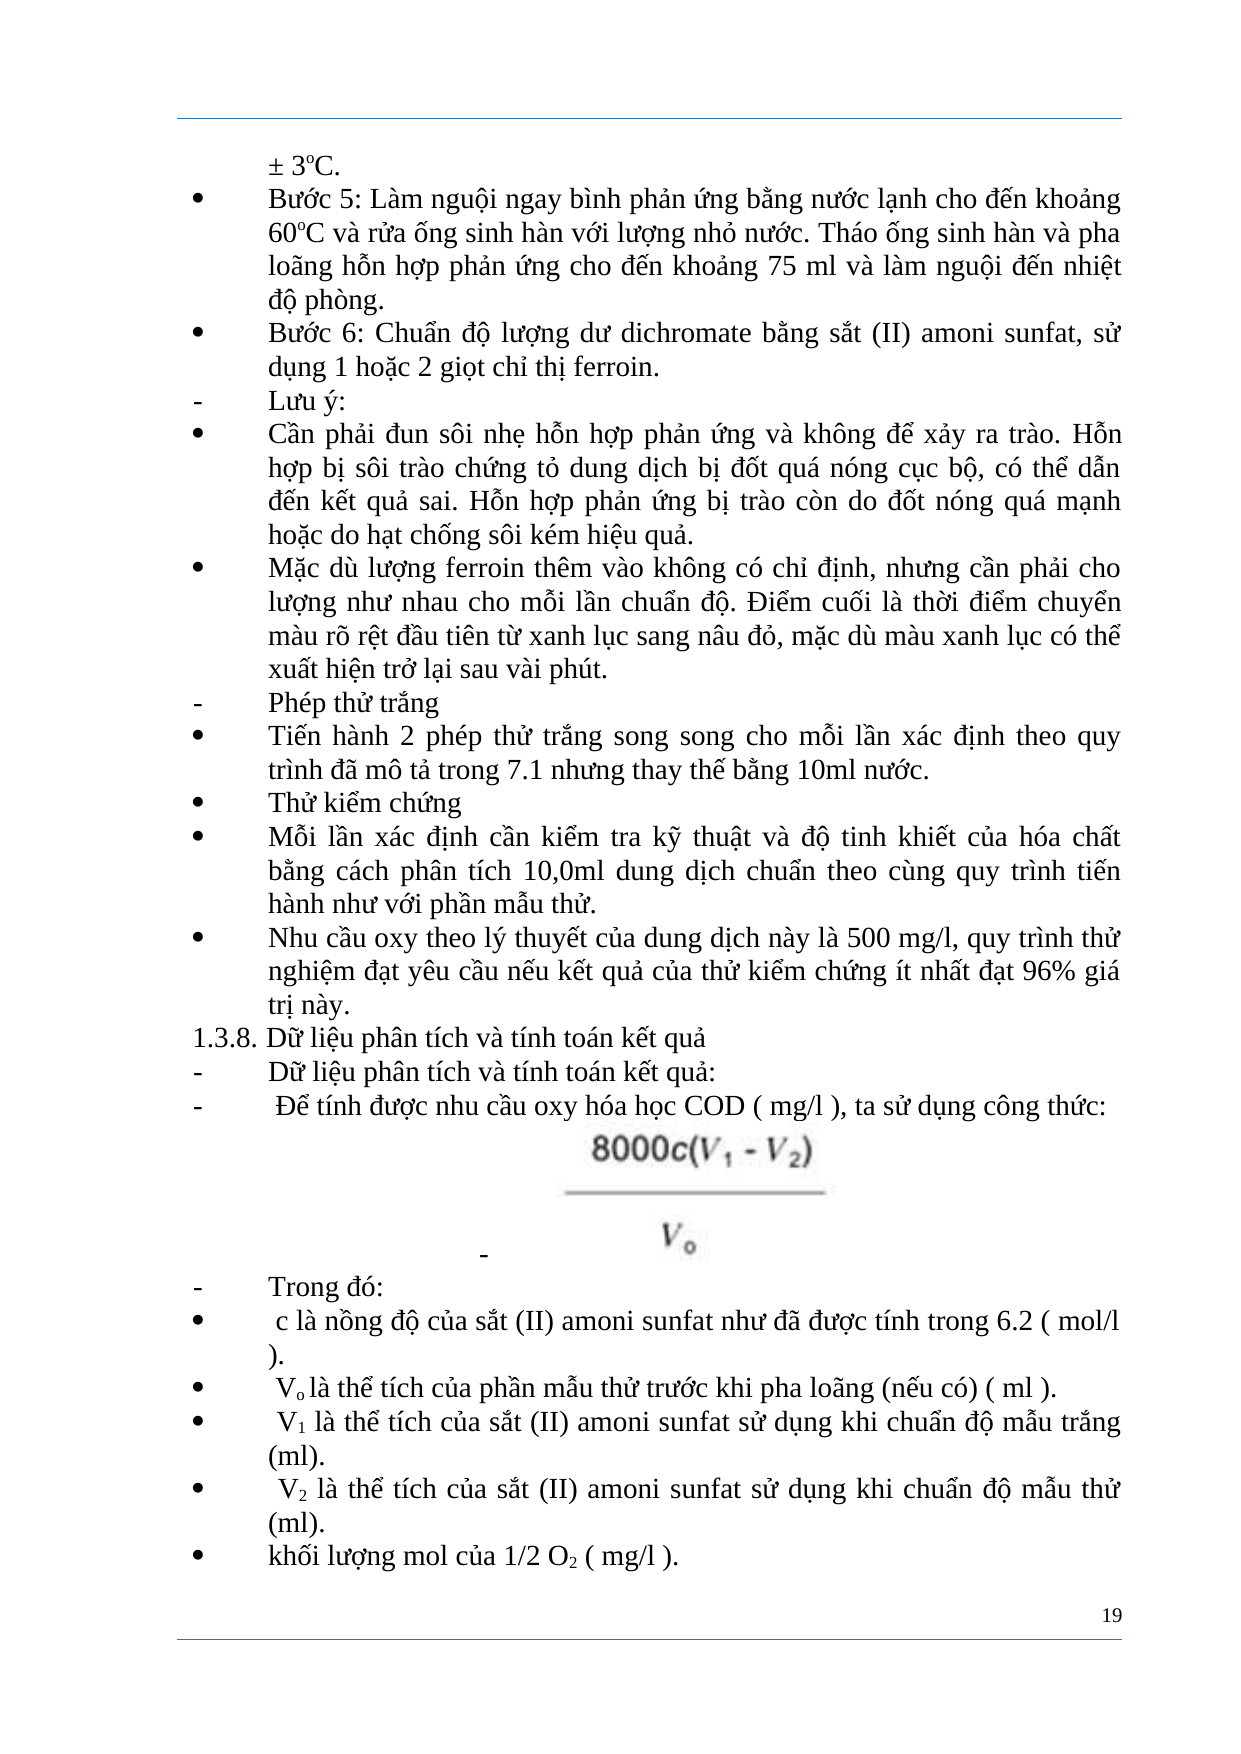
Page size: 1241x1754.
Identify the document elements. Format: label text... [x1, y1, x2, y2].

list Dữ liệu phân tích và tính toán kết quả [192, 1021, 1122, 1054]
list Tiến hành 2 phép thử trắng song song cho mỗi lần xác định theo quy trình đã mô tả trong 7.1 nhưng thay thế bằng 10ml nước. [193, 718, 1122, 786]
list Lưu ý: [193, 383, 1122, 416]
list Vo là thể tích của phần mẫu thử trước khi pha loãng (nếu có) ( ml ). [193, 1370, 1122, 1404]
list V1 là thể tích của sắt (II) amoni sunfat sử dụng khi chuẩn độ mẫu trắng (ml). [193, 1404, 1122, 1471]
list Bước 5: Làm nguội ngay bình phản ứng bằng nước lạnh cho đến khoảng 60oC và rửa ống sinh hàn với lượng nhỏ nước. Tháo ống sinh hàn và pha loãng hỗn hợp phản ứng cho đến khoảng 75 ml và làm nguội đến nhiệt độ phòng. [193, 181, 1122, 316]
list Mỗi lần xác định cần kiểm tra kỹ thuật và độ tinh khiết của hóa chất bằng cách phân tích 10,0ml dung dịch chuẩn theo cùng quy trình tiến hành như với phần mẫu thử. [193, 819, 1122, 920]
list Để tính được nhu cầu oxy hóa học COD ( mg/l ), ta sử dụng công thức: [193, 1088, 1122, 1121]
list V2 là thể tích của sắt (II) amoni sunfat sử dụng khi chuẩn độ mẫu thử (ml). [193, 1471, 1122, 1538]
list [193, 148, 1122, 181]
list Nhu cầu oxy theo lý thuyết của dung dịch này là 500 mg/l, quy trình thử nghiệm đạt yêu cầu nếu kết quả của thử kiểm chứng ít nhất đạt 96% giá trị này. [193, 920, 1122, 1021]
picture [553, 1121, 836, 1264]
list Cần phải đun sôi nhẹ hỗn hợp phản ứng và không để xảy ra trào. Hỗn hợp bị sôi trào chứng tỏ dung dịch bị đốt quá nóng cục bộ, có thể dẫn đến kết quả sai. Hỗn hợp phản ứng bị trào còn do đốt nóng quá mạnh hoặc do hạt chống sôi kém hiệu quả. [193, 416, 1122, 551]
list khối lượng mol của 1/2 O2 ( mg/l ). [193, 1538, 1122, 1572]
list Trong đó: [193, 1269, 1122, 1303]
list Mặc dù lượng ferroin thêm vào không có chỉ định, nhưng cần phải cho lượng như nhau cho mỗi lần chuẩn độ. Điểm cuối là thời điểm chuyển màu rõ rệt đầu tiên từ xanh lục sang nâu đỏ, mặc dù màu xanh lục có thể xuất hiện trở lại sau vài phút. [193, 551, 1122, 685]
list c là nồng độ của sắt (II) amoni sunfat như đã được tính trong 6.2 ( mol/l ). [193, 1303, 1122, 1370]
list Thử kiểm chứng [193, 786, 1122, 819]
list Dữ liệu phân tích và tính toán kết quả: [193, 1054, 1122, 1088]
list Phép thử trắng [193, 685, 1122, 718]
list Bước 6: Chuẩn độ lượng dư dichromate bằng sắt (II) amoni sunfat, sử dụng 1 hoặc 2 giọt chỉ thị ferroin. [193, 316, 1122, 383]
